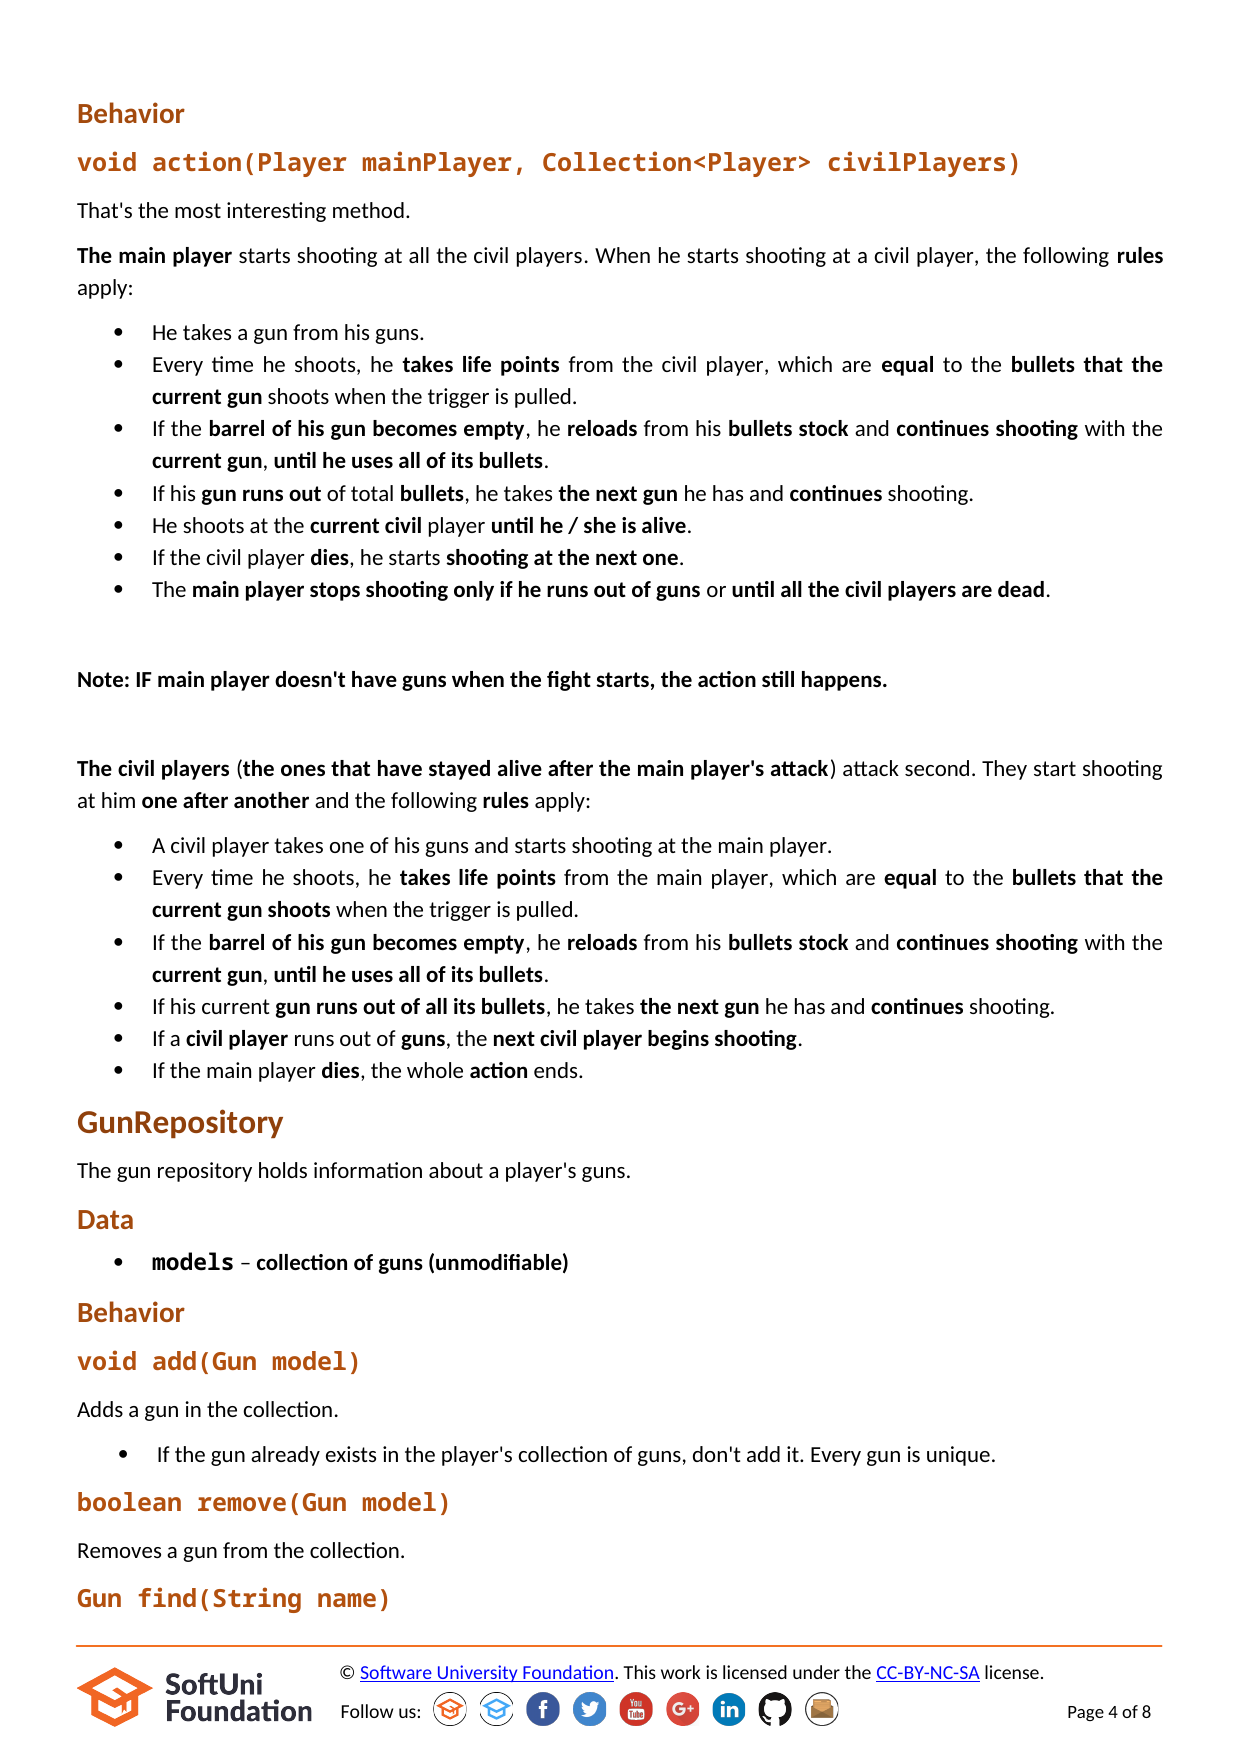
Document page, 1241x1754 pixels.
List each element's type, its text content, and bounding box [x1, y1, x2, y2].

text Gun find(String name) [77, 1581, 1163, 1615]
list Every time he shoots, he takes life points from the civil player, which are equal to the bullets that the current gun shoots when the trigger is pulled. [114, 350, 1163, 410]
text void add(Gun model) [77, 1344, 1163, 1378]
text void action(Player mainPlayer, Collection<Player> civilPlayers) [77, 145, 1163, 179]
picture [727, 1707, 738, 1717]
list Every time he shoots, he takes life points from the main player, which are equal to the bullets that the current gun shoots when the trigger is pulled. [114, 863, 1163, 923]
text Removes a gun from the collection. [77, 1536, 1163, 1564]
picture [480, 1692, 513, 1726]
list If the barrel of his gun becomes empty, he reloads from his bullets stock and continues shooting with the current gun, until he uses all of its bullets. [114, 414, 1163, 475]
picture [76, 1667, 312, 1727]
picture [758, 1692, 792, 1726]
subtitle GunRepository [77, 1101, 1163, 1142]
subtitle Behavior [77, 1294, 1163, 1330]
text Note: IF main player doesn't have guns when the fight starts, the action still happens. [77, 665, 1163, 693]
text That's the most interesting method. [77, 196, 1163, 224]
picture [736, 1693, 746, 1703]
list models – collection of guns (unmodifiable) [114, 1246, 1163, 1277]
list If a civil player runs out of guns, the next civil player begins shooting. [114, 1024, 1163, 1052]
list He takes a gun from his guns. [114, 318, 1163, 346]
list If his gun runs out of total bullets, he takes the next gun he has and continues shooting. [114, 479, 1163, 507]
list If the barrel of his gun becomes empty, he reloads from his bullets stock and continues shooting with the current gun, until he uses all of its bullets. [114, 928, 1163, 988]
picture [433, 1692, 467, 1726]
list If his current gun runs out of all its bullets, he takes the next gun he has and continues shooting. [114, 992, 1163, 1020]
list If the civil player dies, he starts shooting at the next one. [114, 543, 1163, 571]
list He shoots at the current civil player until he / she is alive. [114, 511, 1163, 539]
subtitle Behavior [77, 95, 1163, 131]
list The main player stops shooting only if he runs out of guns or until all the civil players are dead. [114, 575, 1163, 603]
list If the main player dies, the whole action ends. [114, 1056, 1163, 1084]
text The civil players (the ones that have stayed alive after the main player's attack) attack second. They start shooting at him one after another and the following rules apply: [77, 754, 1163, 814]
subtitle Data [77, 1201, 1163, 1236]
list A civil player takes one of his guns and starts shooting at the main player. [114, 831, 1163, 859]
text The main player starts shooting at all the civil players. When he starts shooting at a civil player, the following rules apply: [77, 241, 1163, 301]
picture [666, 1692, 700, 1726]
text Adds a gun in the collection. [77, 1395, 1163, 1423]
picture [736, 1716, 746, 1726]
picture [619, 1692, 653, 1726]
list If the gun already exists in the player's collection of guns, don't add it. Every gun is unique. [119, 1440, 1163, 1468]
picture [526, 1692, 560, 1726]
picture [712, 1693, 722, 1703]
picture [573, 1692, 607, 1726]
picture [712, 1716, 722, 1726]
text The gun repository holds information about a player's guns. [77, 1156, 1163, 1184]
text boolean remove(Gun model) [77, 1485, 1163, 1519]
picture [805, 1692, 839, 1726]
